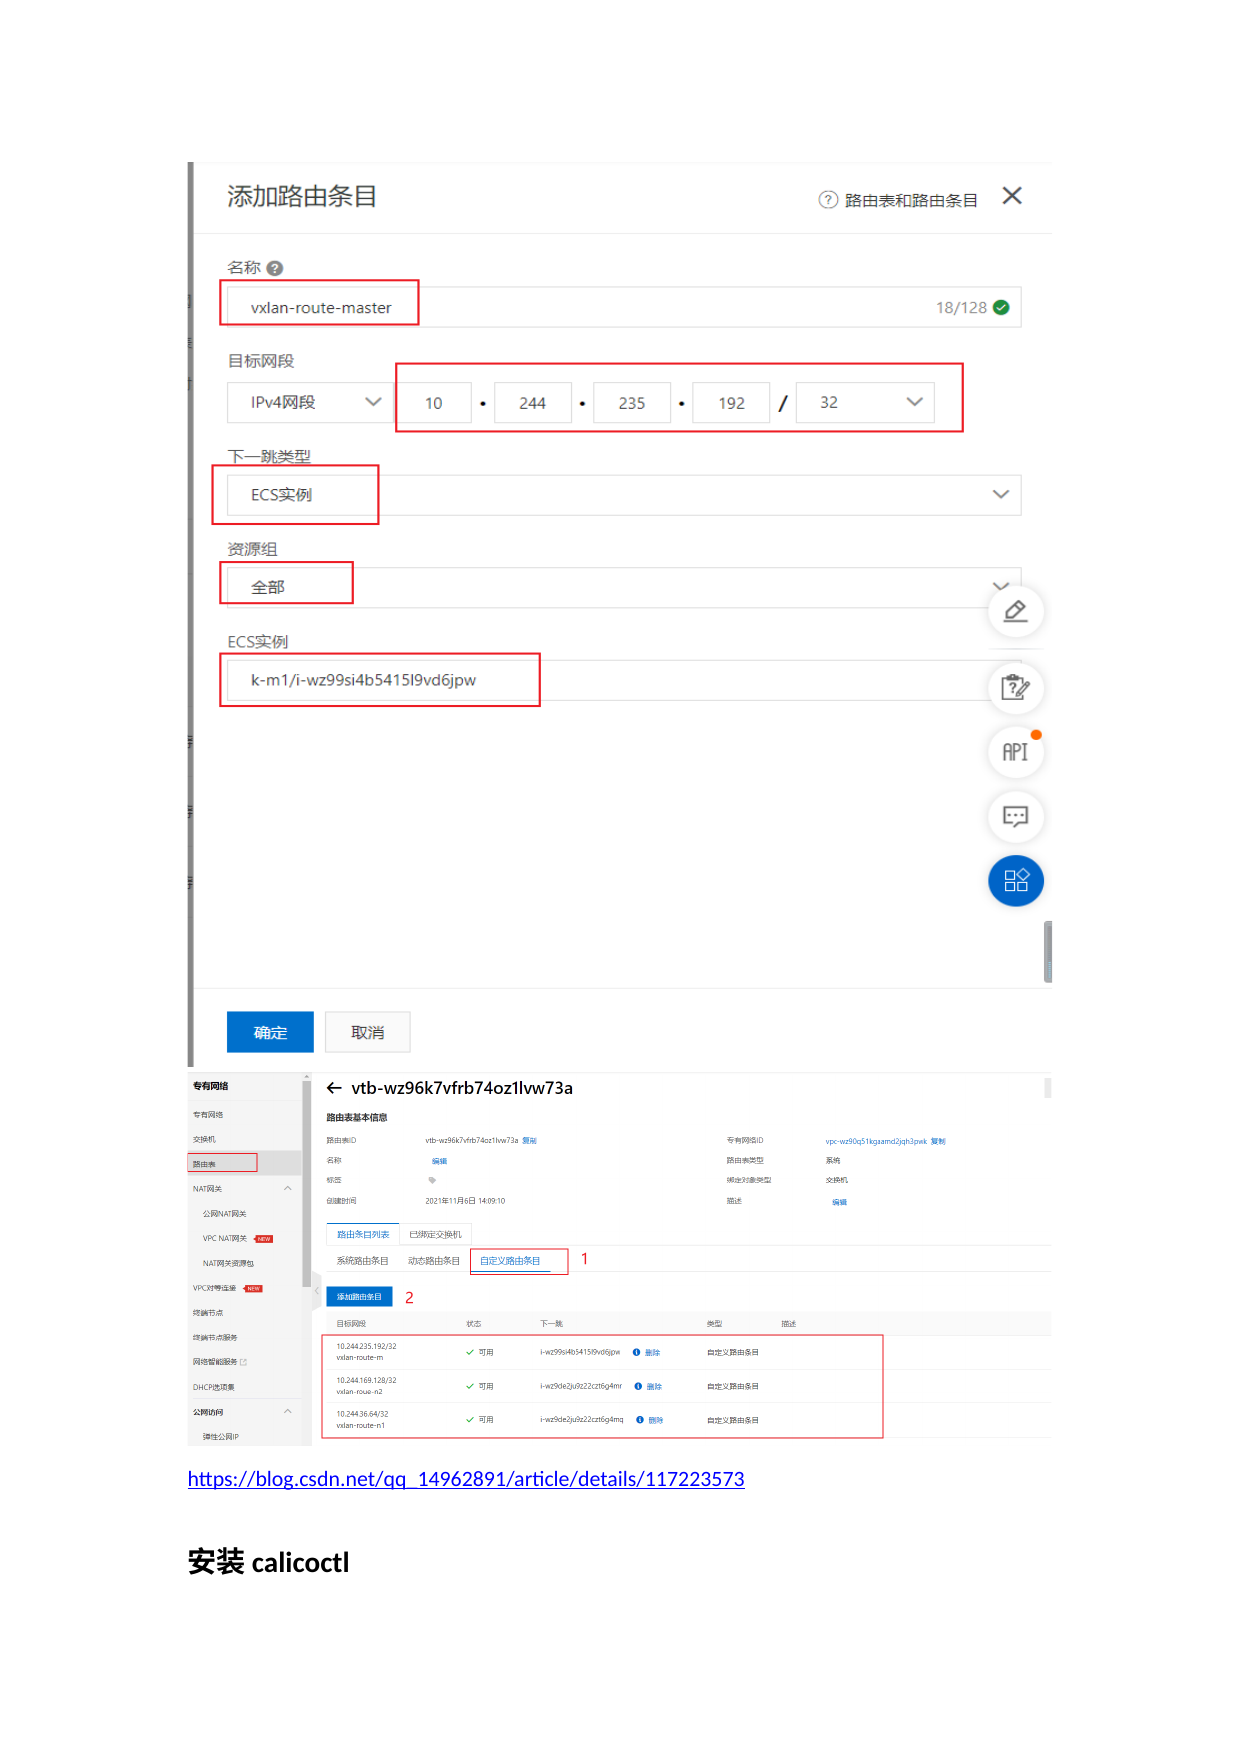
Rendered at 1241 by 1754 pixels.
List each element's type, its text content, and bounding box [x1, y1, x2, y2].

text 安装calicoctl [187, 1527, 1053, 1592]
text https://blog.csdn.net/qq_14962891/article/details/117223573 [187, 1462, 1053, 1494]
picture [187, 162, 1053, 1067]
picture [187, 1072, 1052, 1446]
